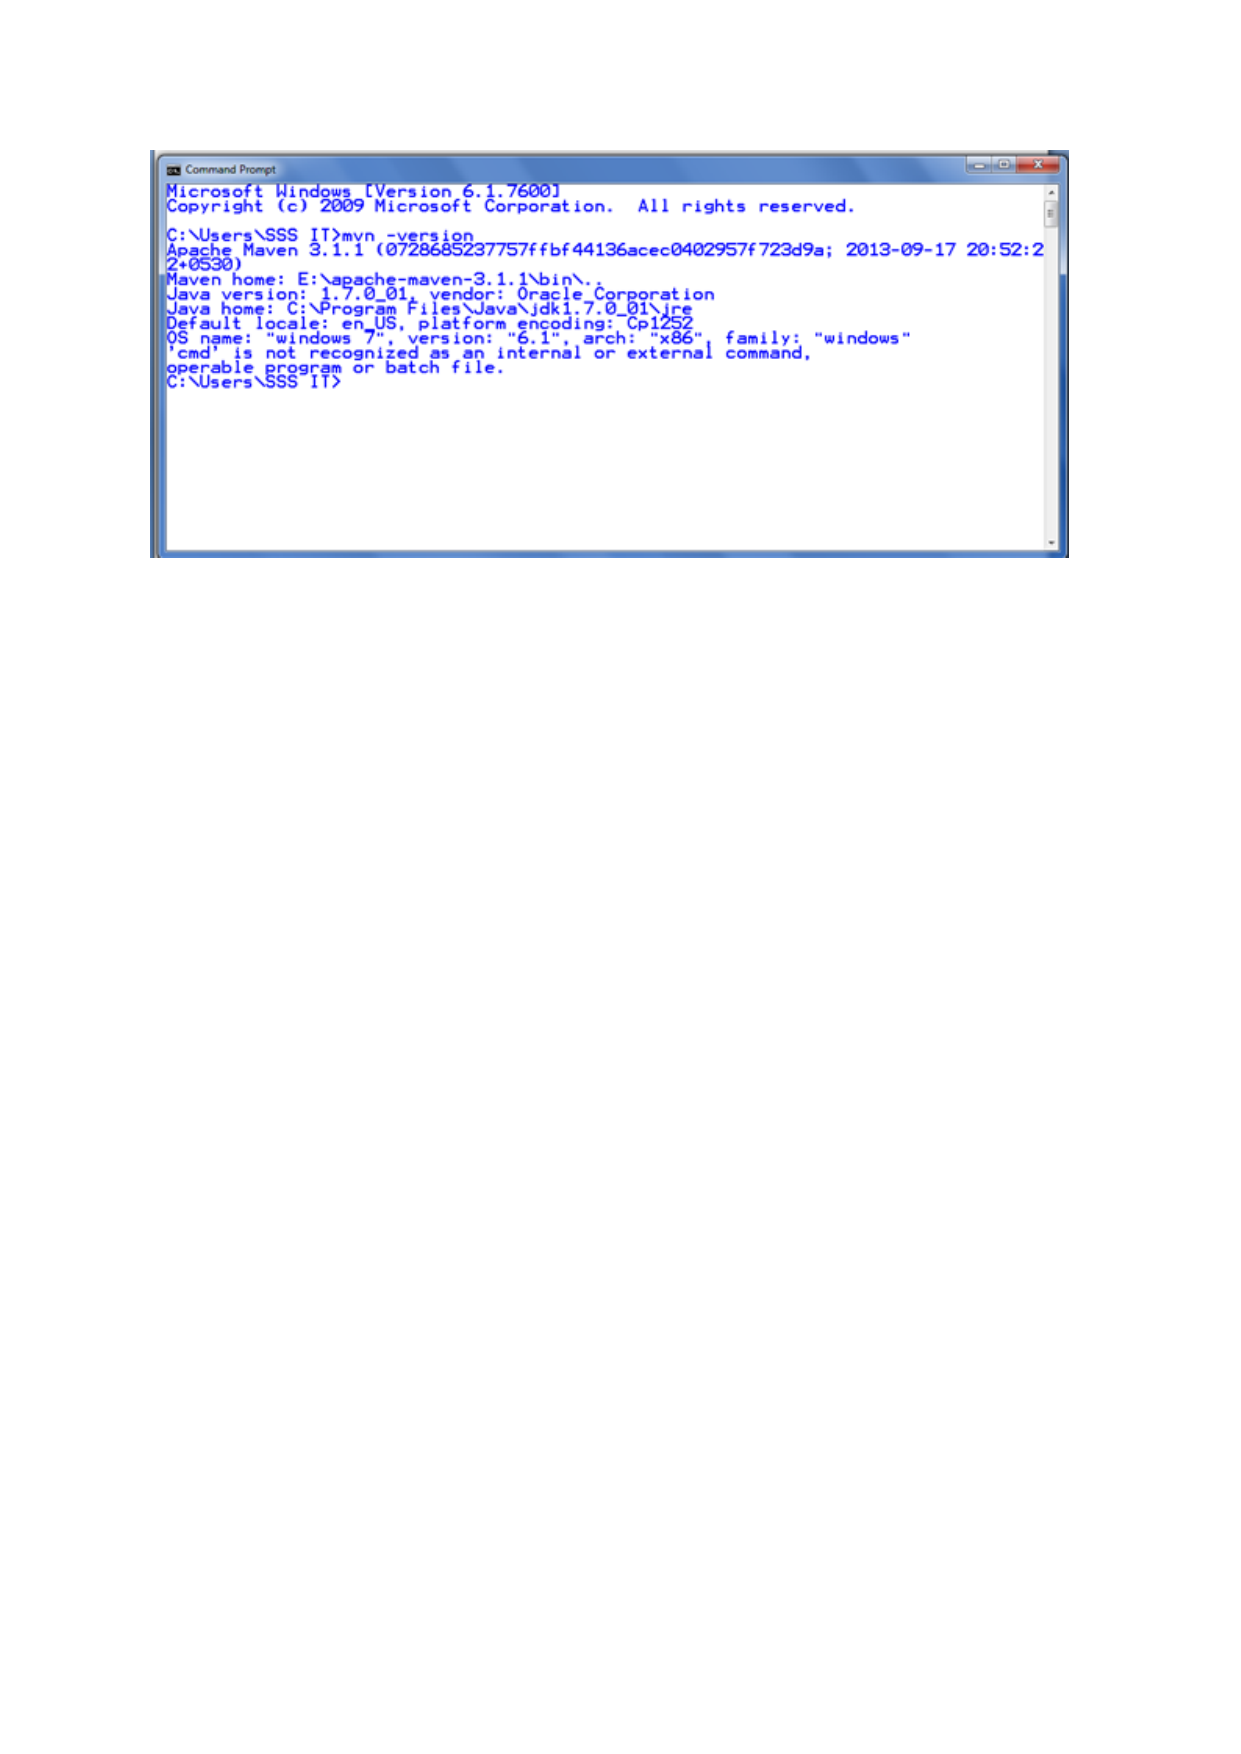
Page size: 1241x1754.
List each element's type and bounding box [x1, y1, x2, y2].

picture [150, 150, 1069, 558]
